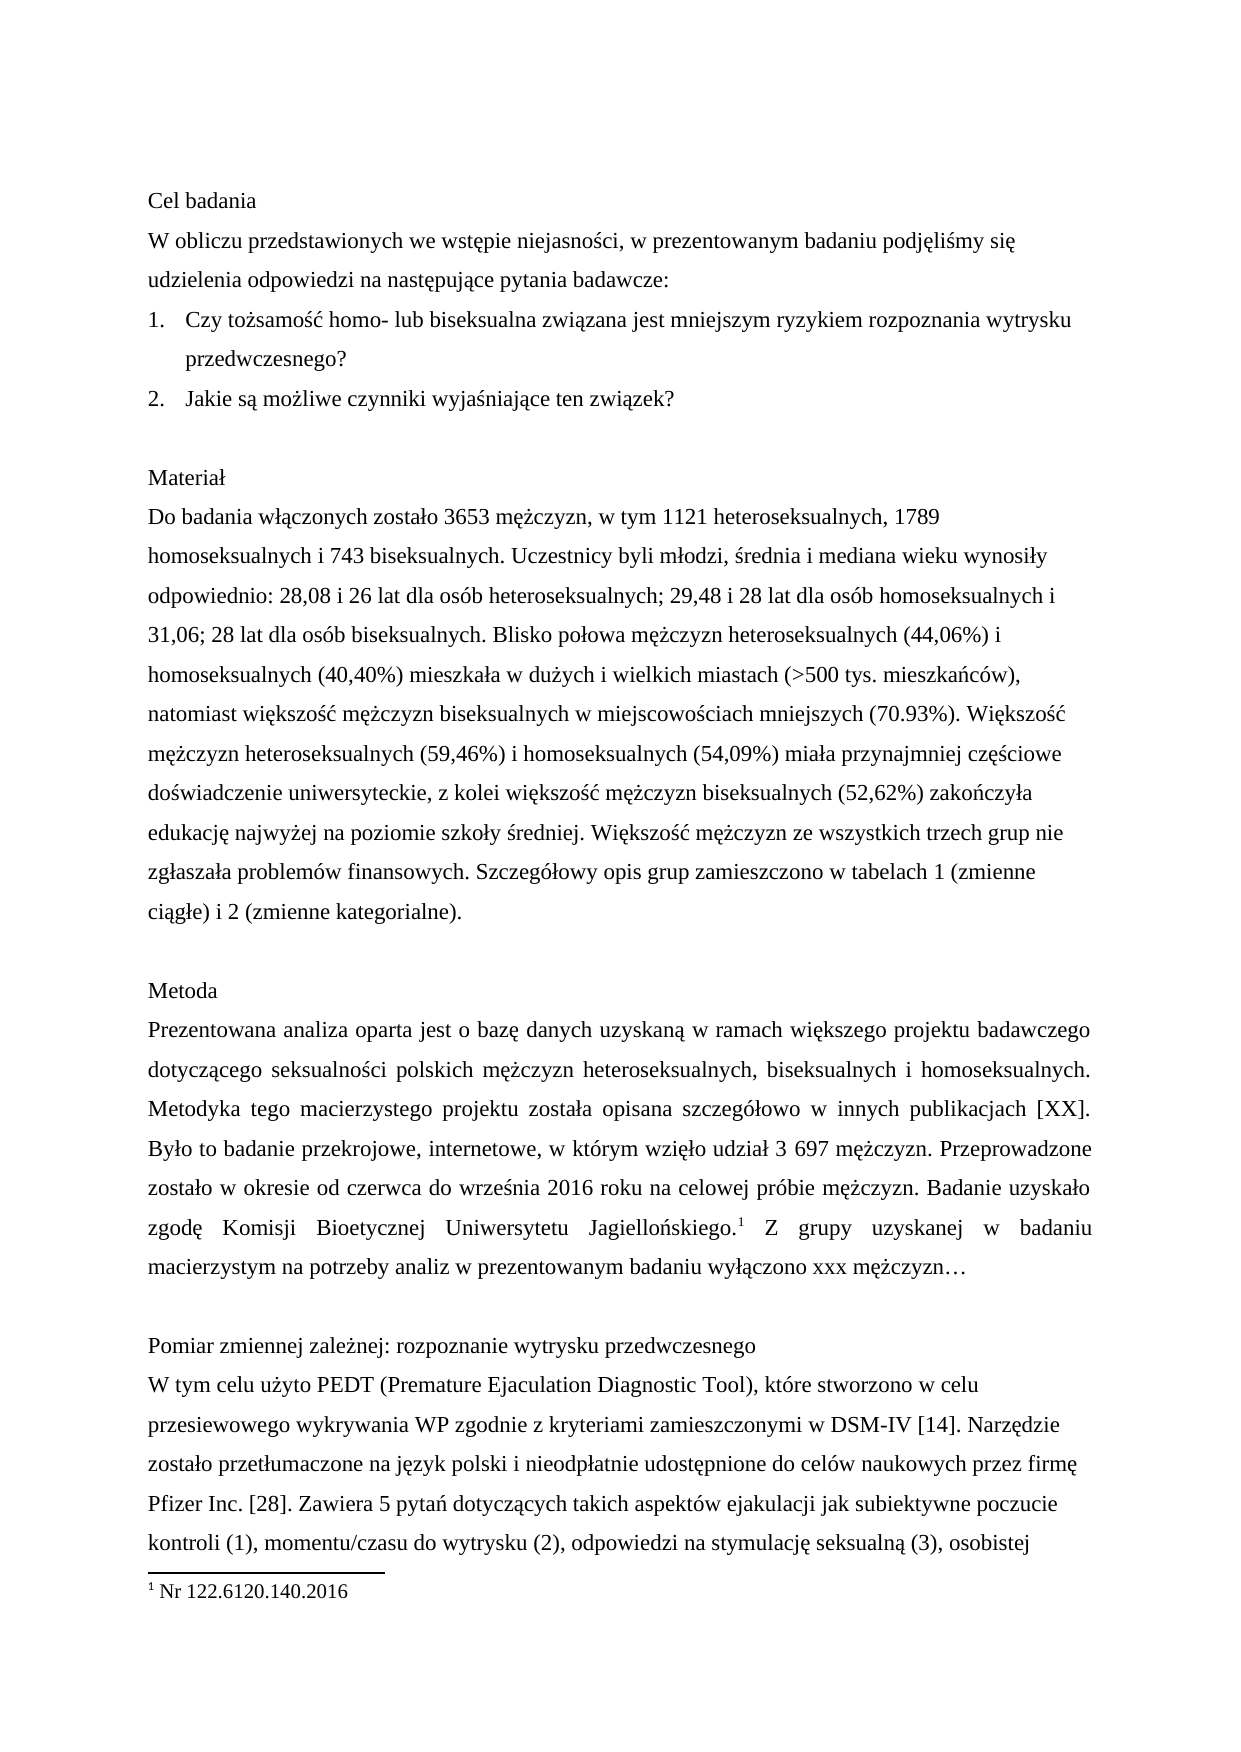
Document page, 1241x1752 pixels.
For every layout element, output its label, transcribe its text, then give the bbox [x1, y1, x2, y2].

text Materiał [148, 463, 1092, 490]
text W obliczu przedstawionych we wstępie niejasności, w prezentowanym badaniu podjęliśmy się udzielenia odpowiedzi na następujące pytania badawcze: [148, 227, 1092, 292]
list Czy tożsamość homo- lub biseksualna związana jest mniejszym ryzykiem rozpoznania wytrysku przedwczesnego? [148, 306, 1092, 371]
text Do badania włączonych zostało 3653 mężczyzn, w tym 1121 heteroseksualnych, 1789 homoseksualnych i 743 biseksualnych. Uczestnicy byli młodzi, średnia i mediana wieku wynosiły odpowiednio: 28,08 i 26 lat dla osób heteroseksualnych; 29,48 i 28 lat dla osób homoseksualnych i 31,06; 28 lat dla osób biseksualnych. Blisko połowa mężczyzn heteroseksualnych (44,06%) i homoseksualnych (40,40%) mieszkała w dużych i wielkich miastach (>500 tys. mieszkańców), natomiast większość mężczyzn biseksualnych w miejscowościach mniejszych (70.93%). Większość mężczyzn heteroseksualnych (59,46%) i homoseksualnych (54,09%) miała przynajmniej częściowe doświadczenie uniwersyteckie, z kolei większość mężczyzn biseksualnych (52,62%) zakończyła edukację najwyżej na poziomie szkoły średniej. Większość mężczyzn ze wszystkich trzech grup nie zgłaszała problemów finansowych. Szczegółowy opis grup zamieszczono w tabelach 1 (zmienne ciągłe) i 2 (zmienne kategorialne). [148, 503, 1092, 924]
text Prezentowana analiza oparta jest o bazę danych uzyskaną w ramach większego projektu badawczego dotyczącego seksualności polskich mężczyzn heteroseksualnych, biseksualnych i homoseksualnych. Metodyka tego macierzystego projektu została opisana szczegółowo w innych publikacjach [XX]. Było to badanie przekrojowe, internetowe, w którym wzięło udział 3 697 mężczyzn. Przeprowadzone zostało w okresie od czerwca do września 2016 roku na celowej próbie mężczyzn. Badanie uzyskało zgodę Komisji Bioetycznej Uniwersytetu Jagiellońskiego. Z grupy uzyskanej w badaniu macierzystym na potrzeby analiz w prezentowanym badaniu wyłączono xxx mężczyzn… [148, 1016, 1092, 1279]
text Metoda [148, 977, 1092, 1003]
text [148, 1372, 1092, 1556]
list Jakie są możliwe czynniki wyjaśniające ten związek? [148, 384, 1092, 411]
text Pomiar zmiennej zależnej: rozpoznanie wytrysku przedwczesnego [148, 1332, 1092, 1358]
text Cel badania [148, 187, 1092, 213]
